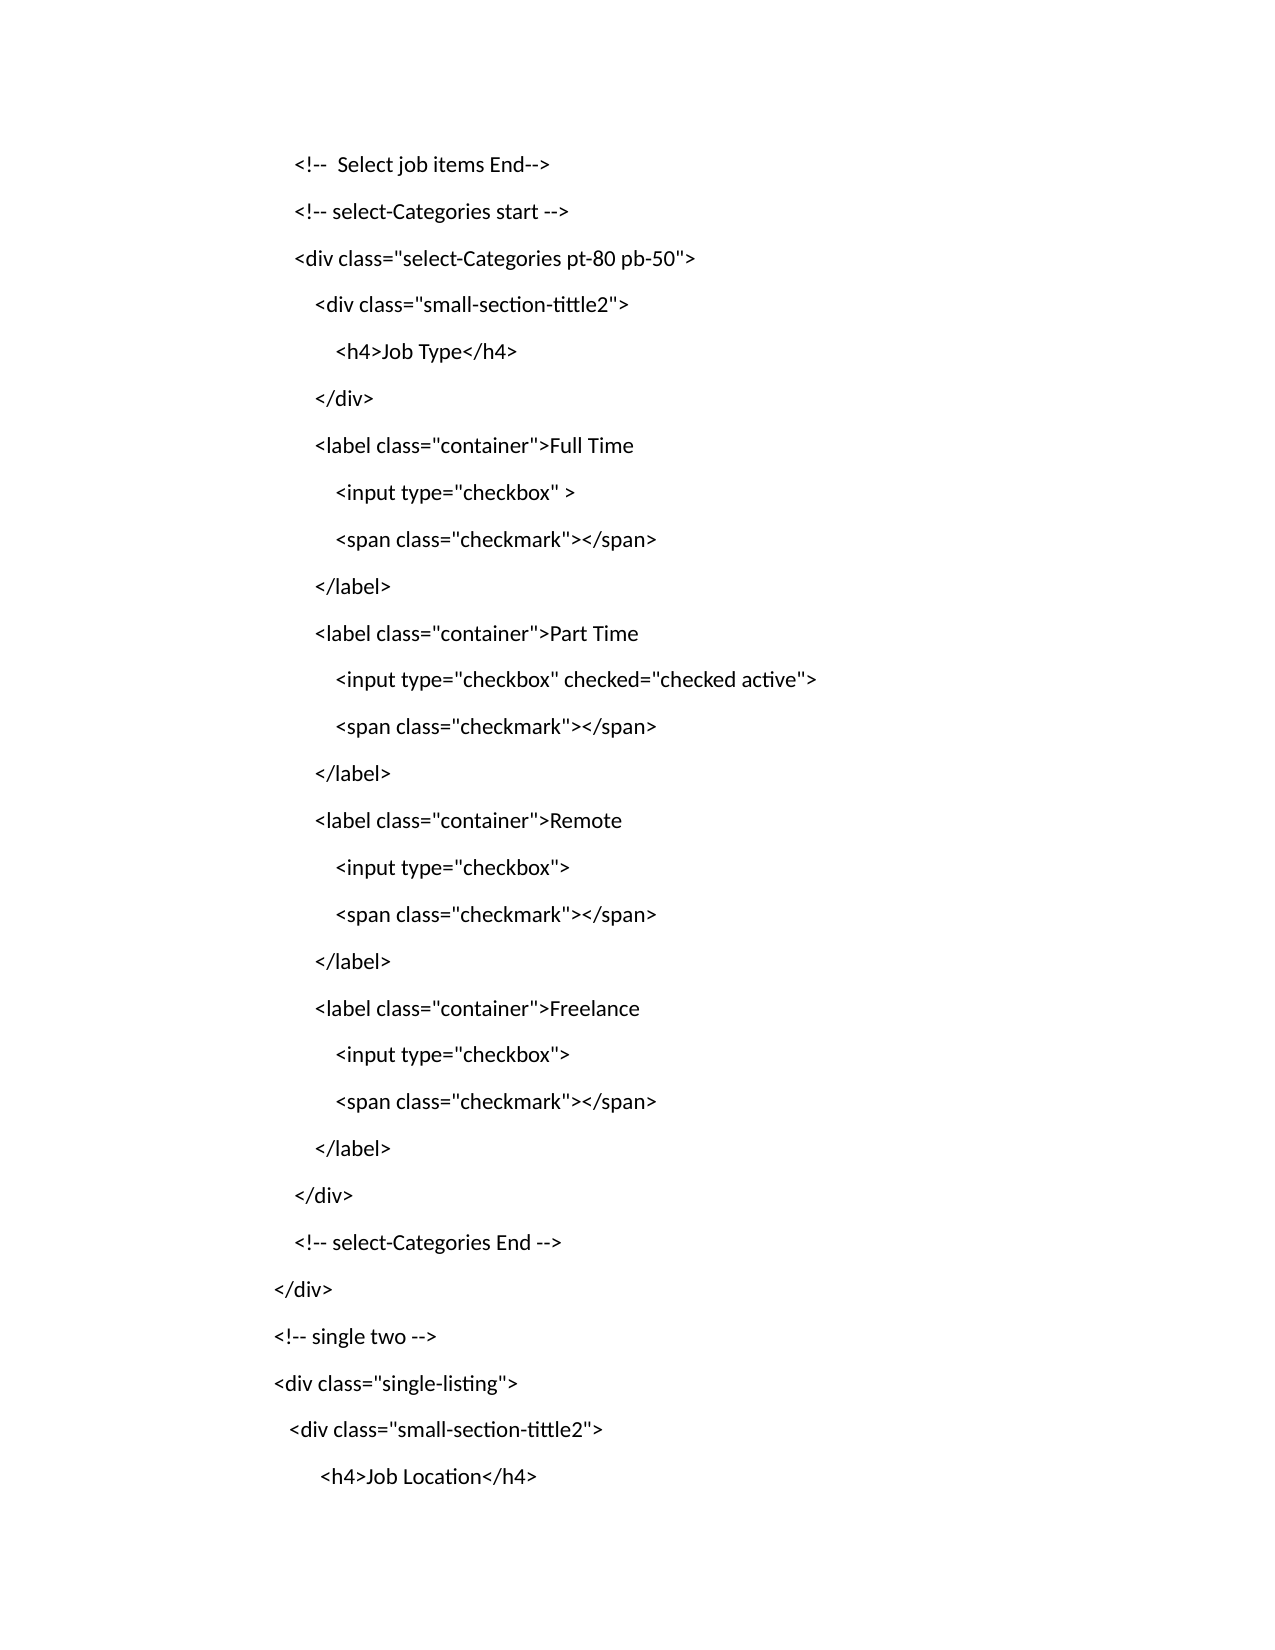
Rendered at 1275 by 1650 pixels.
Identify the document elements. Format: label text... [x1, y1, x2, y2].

text <h4>Job Type</h4> [150, 337, 1125, 366]
text <div class="small-section-tittle2"> [150, 1416, 1125, 1444]
text <!-- select-Categories start --> [150, 197, 1125, 225]
text <input type="checkbox"> [150, 1041, 1125, 1069]
text <!-- select-Categories End --> [150, 1228, 1125, 1256]
text <label class="container">Full Time [150, 431, 1125, 459]
text </div> [150, 1275, 1125, 1303]
text <label class="container">Freelance [150, 994, 1125, 1022]
text <h4>Job Location</h4> [150, 1462, 1125, 1491]
text <span class="checkmark"></span> [150, 1087, 1125, 1116]
text <input type="checkbox"> [150, 853, 1125, 881]
text <span class="checkmark"></span> [150, 712, 1125, 741]
text </label> [150, 1134, 1125, 1162]
text </label> [150, 572, 1125, 600]
text <input type="checkbox" > [150, 478, 1125, 506]
text </label> [150, 759, 1125, 787]
text </div> [150, 1181, 1125, 1209]
text <div class="single-listing"> [150, 1369, 1125, 1397]
text <div class="small-section-tittle2"> [150, 291, 1125, 319]
text </label> [150, 947, 1125, 975]
text <span class="checkmark"></span> [150, 525, 1125, 553]
text <label class="container">Remote [150, 806, 1125, 834]
text <div class="select-Categories pt-80 pb-50"> [150, 244, 1125, 272]
text <!-- Select job items End--> [150, 150, 1125, 178]
text <span class="checkmark"></span> [150, 900, 1125, 928]
text <input type="checkbox" checked="checked active"> [150, 666, 1125, 694]
text <label class="container">Part Time [150, 619, 1125, 647]
text <!-- single two --> [150, 1322, 1125, 1350]
text </div> [150, 384, 1125, 412]
